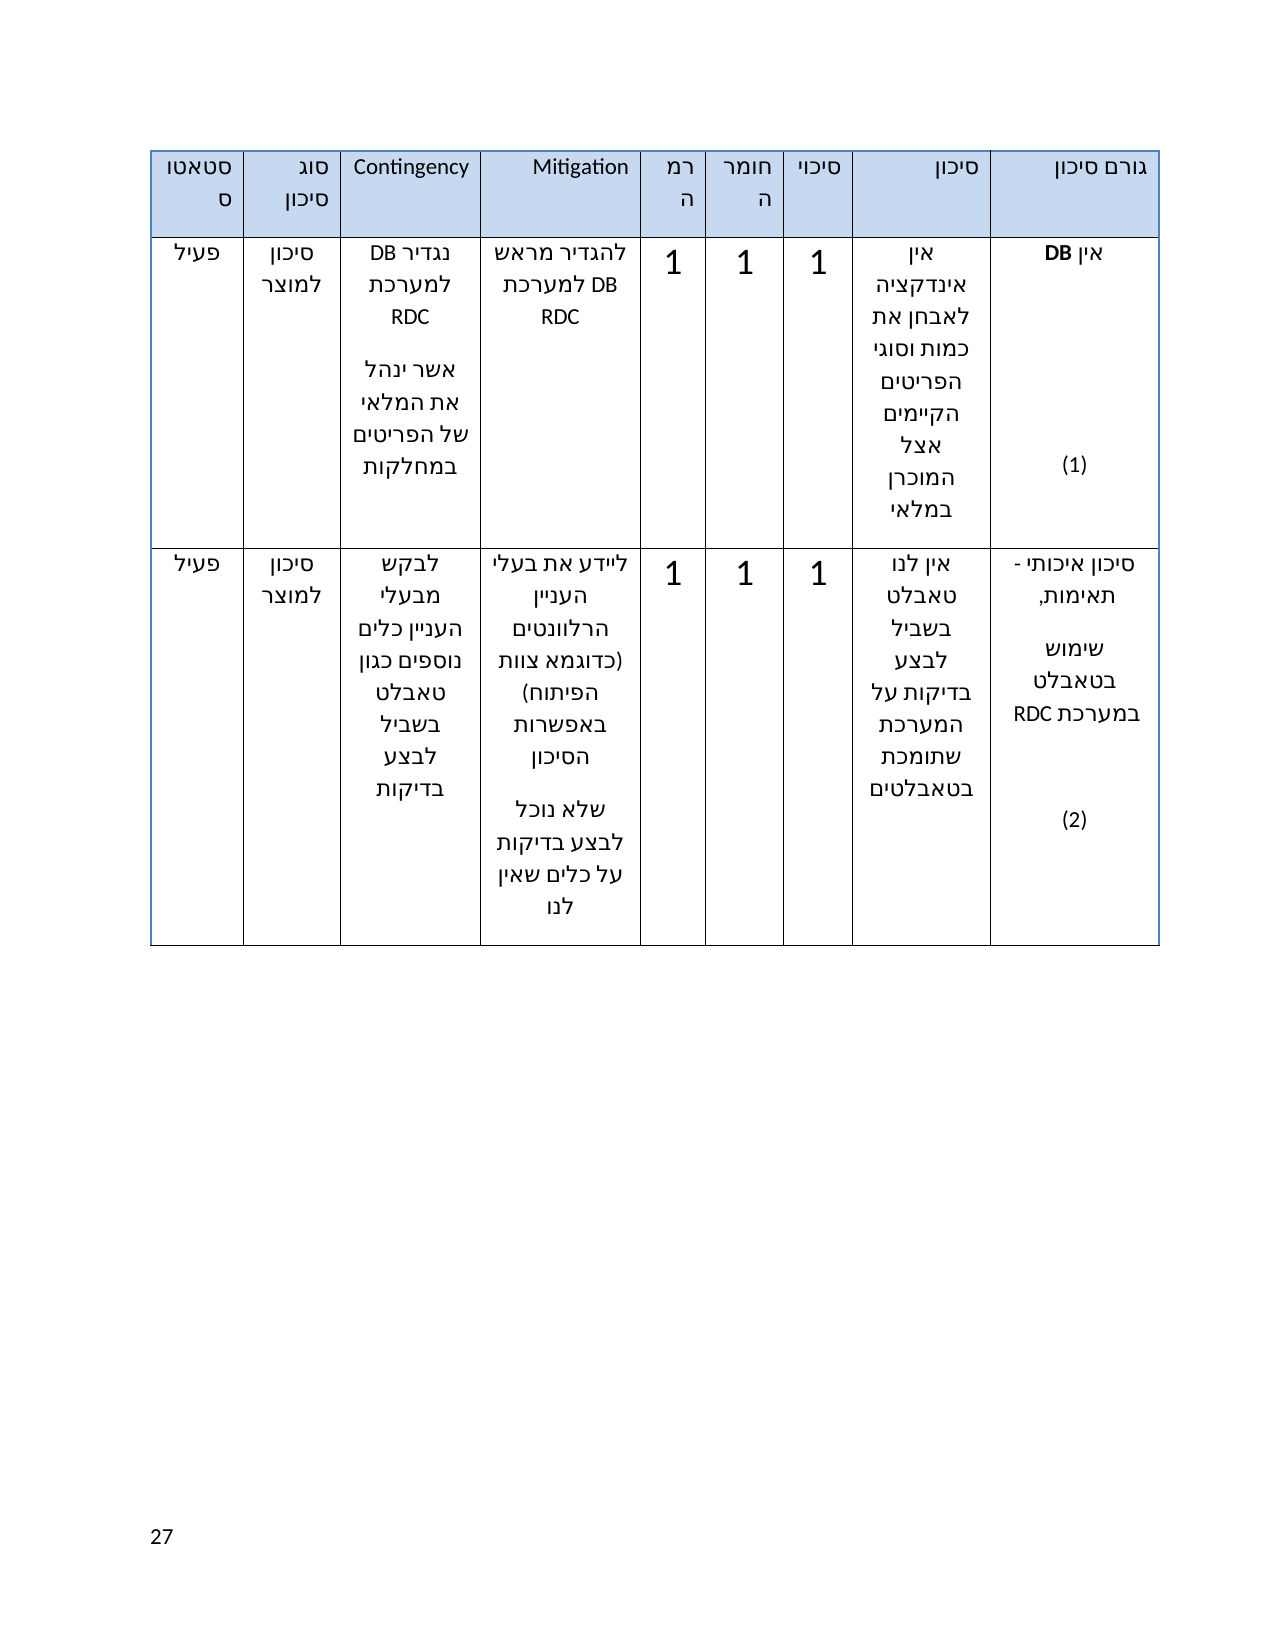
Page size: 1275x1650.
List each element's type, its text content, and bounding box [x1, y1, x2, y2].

table_cell סיכון למוצר [244, 549, 340, 945]
table_header Contingency [341, 152, 480, 237]
table_cell 1 [641, 238, 705, 548]
table_header רמה [641, 152, 705, 237]
table_cell פעיל [152, 549, 243, 945]
table_cell אין לנו טאבלט בשביל לבצע בדיקות על המערכת שתומכת בטאבלטים [853, 549, 990, 945]
table_header חומרה [706, 152, 783, 237]
table_header סיכון [853, 152, 990, 237]
table_cell ליידע את בעלי העניין הרלוונטים (כדוגמא צוות הפיתוח) באפשרות הסיכון שלא נוכל לבצע בדיקות על כלים שאין לנו [481, 549, 640, 945]
table_cell 1 [706, 549, 783, 945]
table_cell להגדיר מראש DB למערכת RDC [481, 238, 640, 548]
table_cell אין אינדקציה לאבחן את כמות וסוגי הפריטים הקיימים אצל המוכרן במלאי [853, 238, 990, 548]
table_cell אין DB (1) [991, 238, 1158, 548]
table_cell נגדיר DB למערכת RDC אשר ינהל את המלאי של הפריטים במחלקות [341, 238, 480, 548]
table_cell 1 [641, 549, 705, 945]
table_header סוג סיכון [244, 152, 340, 237]
table_cell סיכון למוצר [244, 238, 340, 548]
table_cell סיכון איכותי - תאימות, שימוש בטאבלט במערכת RDC (2) [991, 549, 1158, 945]
table_cell פעיל [152, 238, 243, 548]
table_cell 1 [784, 238, 852, 548]
table_header סטאטוס [152, 152, 243, 237]
table_header גורם סיכון [991, 152, 1158, 237]
table_header Mitigation [481, 152, 640, 237]
table_header סיכוי [784, 152, 852, 237]
table_cell לבקש מבעלי העניין כלים נוספים כגון טאבלט בשביל לבצע בדיקות [341, 549, 480, 945]
table_cell 1 [784, 549, 852, 945]
table_cell 1 [706, 238, 783, 548]
